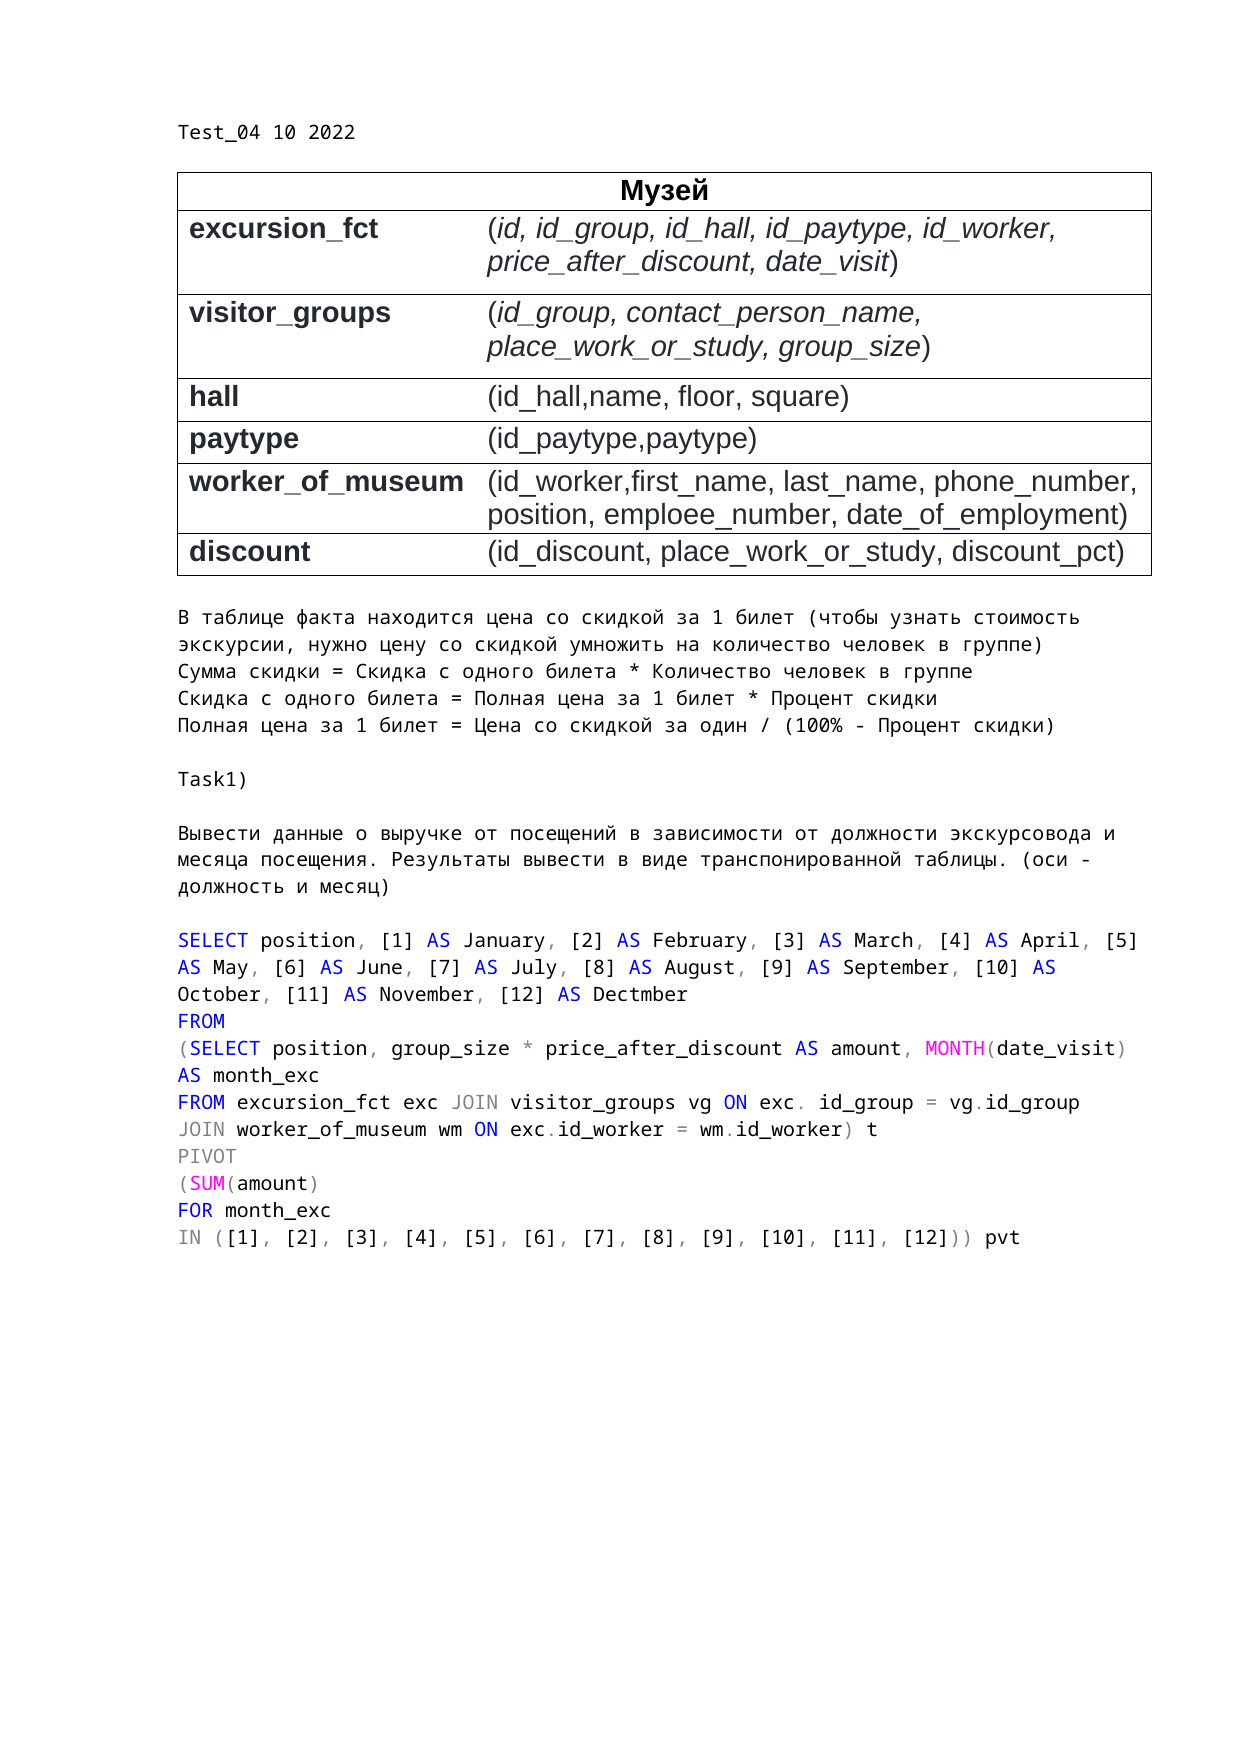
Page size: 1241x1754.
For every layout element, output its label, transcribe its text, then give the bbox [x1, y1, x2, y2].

text Task1) [177, 765, 1152, 792]
table_cell hall [178, 379, 476, 421]
table_cell excursion_fct [178, 211, 476, 294]
table_header Музей [178, 173, 1151, 209]
table_cell (id_group, contact_person_name, place_work_or_study, group_size) [476, 295, 1151, 378]
text AS month_exc [177, 1062, 1152, 1088]
table_cell discount [178, 534, 476, 575]
text Вывести данные о выручке от посещений в зависимости от должности экскурсовода и месяца посещения. Результаты вывести в виде транспонированной таблицы. (оси - должность и месяц) [177, 819, 1152, 900]
text Полная цена за 1 билет = Цена со скидкой за один / (100% - Процент скидки) [177, 711, 1152, 738]
text Сумма скидки = Скидка с одного билета * Количество человек в группе [177, 657, 1152, 684]
table_cell visitor_groups [178, 295, 476, 378]
table_cell (id_paytype,paytype) [476, 422, 1151, 463]
text PIVOT [177, 1142, 1152, 1169]
text FROM [177, 1008, 1152, 1034]
text (SUM(amount) [177, 1169, 1152, 1196]
table_cell (id_hall,name, floor, square) [476, 379, 1151, 421]
text Скидка с одного билета = Полная цена за 1 билет * Процент скидки [177, 684, 1152, 711]
text IN ([1], [2], [3], [4], [5], [6], [7], [8], [9], [10], [11], [12])) pvt [177, 1223, 1152, 1250]
table_cell (id_worker,first_name, last_name, phone_number, position, emploee_number, date_of_employment) [476, 464, 1151, 533]
table_cell (id, id_group, id_hall, id_paytype, id_worker, price_after_discount, date_visit) [476, 211, 1151, 294]
text FOR month_exc [177, 1196, 1152, 1223]
text FROM excursion_fct exc JOIN visitor_groups vg ON exc. id_group = vg.id_group [177, 1088, 1152, 1116]
table_cell worker_of_museum [178, 464, 476, 533]
text SELECT position, [1] AS January, [2] AS February, [3] AS March, [4] AS April, [5] AS May, [6] AS June, [7] AS July, [8] AS August, [9] AS September, [10] AS October, [11] AS November, [12] AS Dectmber [177, 927, 1152, 1008]
text JOIN worker_of_museum wm ON exc.id_worker = wm.id_worker) t [177, 1116, 1152, 1142]
table_cell paytype [178, 422, 476, 463]
text Test_04 10 2022 [177, 118, 1152, 145]
text В таблице факта находится цена со скидкой за 1 билет (чтобы узнать стоимость экскурсии, нужно цену со скидкой умножить на количество человек в группе) [177, 603, 1152, 657]
table_cell (id_discount, place_work_or_study, discount_pct) [476, 534, 1151, 575]
text (SELECT position, group_size * price_after_discount AS amount, MONTH(date_visit) [177, 1034, 1152, 1062]
